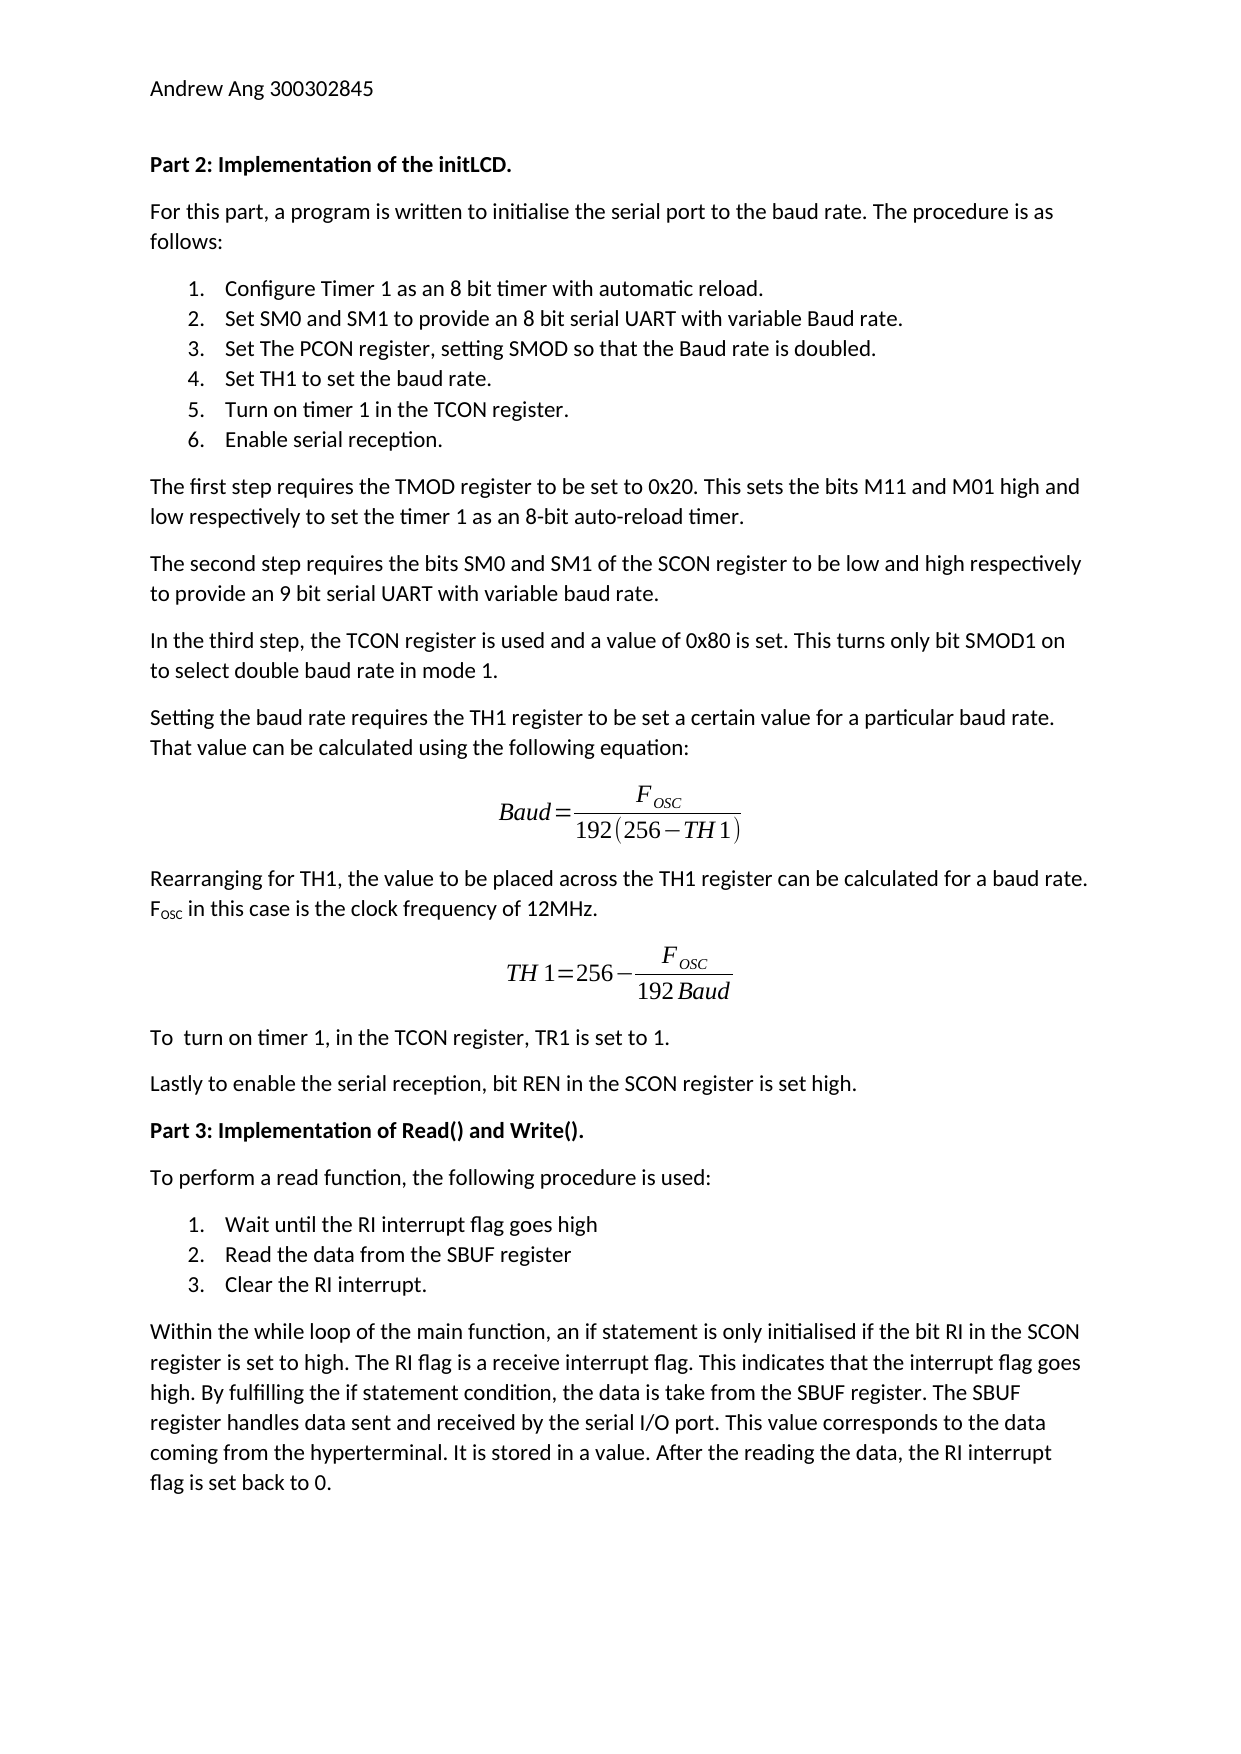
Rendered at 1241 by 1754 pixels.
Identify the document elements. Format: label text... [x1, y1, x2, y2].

text Part 2: Implementation of the initLCD. [150, 150, 1090, 178]
list Turn on timer 1 in the TCON register. [187, 395, 1090, 423]
text In the third step, the TCON register is used and a value of 0x80 is set. This turns only bit SMOD1 on to select double baud rate in mode 1. [150, 626, 1090, 684]
text Rearranging for TH1, the value to be placed across the TH1 register can be calculated for a baud rate. FOSC in this case is the clock frequency of 12MHz. [150, 864, 1090, 922]
text To turn on timer 1, in the TCON register, TR1 is set to 1. [150, 1023, 1090, 1051]
text Part 3: Implementation of Read() and Write(). [150, 1116, 1090, 1144]
text To perform a read function, the following procedure is used: [150, 1163, 1090, 1191]
list Read the data from the SBUF register [187, 1240, 1090, 1268]
list Set The PCON register, setting SMOD so that the Baud rate is doubled. [187, 334, 1090, 362]
text Lastly to enable the serial reception, bit REN in the SCON register is set high. [150, 1069, 1090, 1098]
text Setting the baud rate requires the TH1 register to be set a certain value for a particular baud rate. That value can be calculated using the following equation: [150, 703, 1090, 761]
list Clear the RI interrupt. [187, 1271, 1090, 1299]
list Configure Timer 1 as an 8 bit timer with automatic reload. [187, 274, 1090, 302]
list Enable serial reception. [187, 425, 1090, 453]
text The second step requires the bits SM0 and SM1 of the SCON register to be low and high respectively to provide an 9 bit serial UART with variable baud rate. [150, 549, 1090, 607]
text For this part, a program is written to initialise the serial port to the baud rate. The procedure is as follows: [150, 197, 1090, 255]
text The first step requires the TMOD register to be set to 0x20. This sets the bits M11 and M01 high and low respectively to set the timer 1 as an 8-bit auto-reload timer. [150, 472, 1090, 530]
text Within the while loop of the main function, an if statement is only initialised if the bit RI in the SCON register is set to high. The RI flag is a receive interrupt flag. This indicates that the interrupt flag goes high. By fulfilling the if statement condition, the data is take from the SBUF register. The SBUF register handles data sent and received by the serial I/O port. This value corresponds to the data coming from the hyperterminal. It is stored in a value. After the reading the data, the RI interrupt flag is set back to 0. [150, 1317, 1090, 1497]
list Wait until the RI interrupt flag goes high [187, 1210, 1090, 1238]
list Set SM0 and SM1 to provide an 8 bit serial UART with variable Baud rate. [187, 304, 1090, 332]
list Set TH1 to set the baud rate. [187, 364, 1090, 393]
